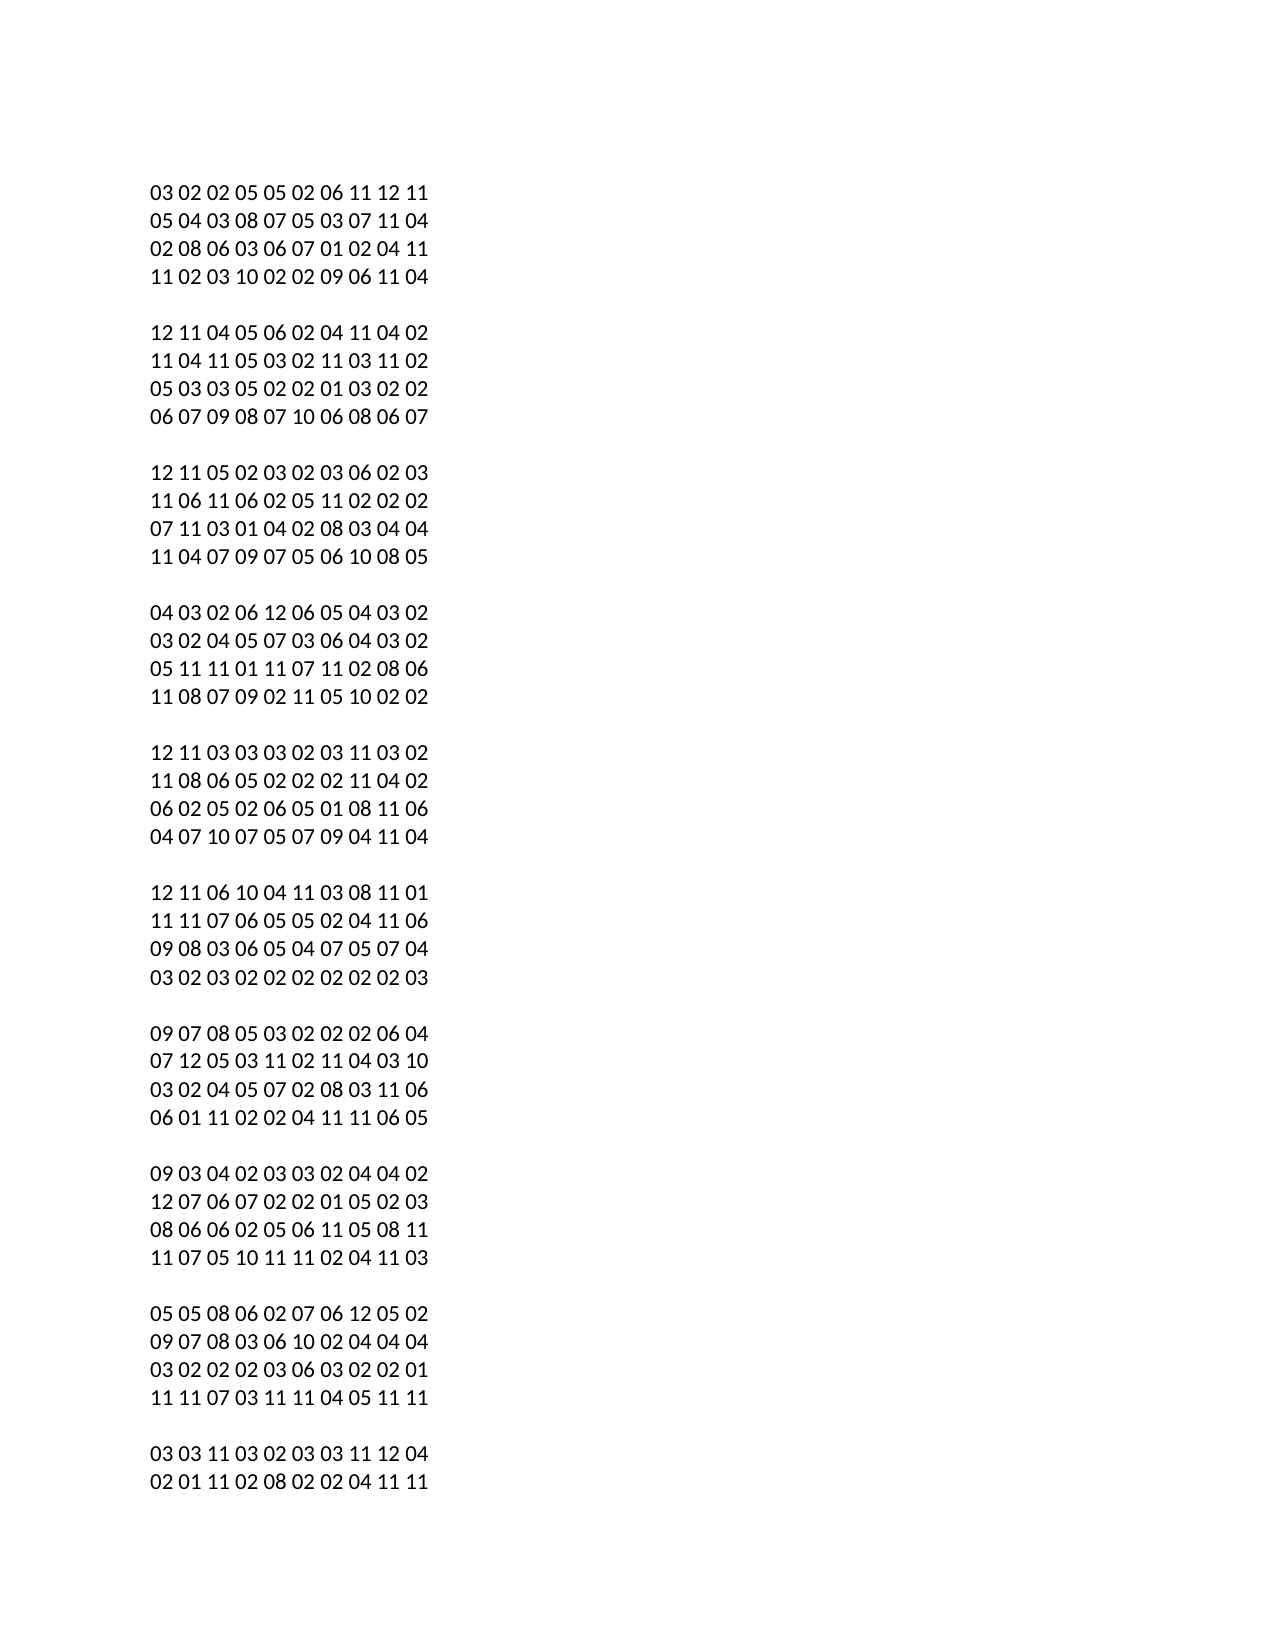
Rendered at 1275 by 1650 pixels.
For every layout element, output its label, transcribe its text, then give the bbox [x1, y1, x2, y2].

text 12 11 05 02 03 02 03 06 02 03 [150, 458, 1125, 486]
text 03 02 03 02 02 02 02 02 02 03 [150, 963, 1125, 991]
text 03 03 11 03 02 03 03 11 12 04 [150, 1439, 1125, 1467]
text 11 08 07 09 02 11 05 10 02 02 [150, 682, 1125, 710]
text 11 08 06 05 02 02 02 11 04 02 [150, 766, 1125, 794]
text 11 04 11 05 03 02 11 03 11 02 [150, 346, 1125, 374]
text 02 01 11 02 08 02 02 04 11 11 [150, 1467, 1125, 1495]
text 12 11 04 05 06 02 04 11 04 02 [150, 318, 1125, 346]
text 06 01 11 02 02 04 11 11 06 05 [150, 1103, 1125, 1131]
text 11 11 07 03 11 11 04 05 11 11 [150, 1383, 1125, 1411]
text 05 11 11 01 11 07 11 02 08 06 [150, 654, 1125, 682]
text 05 05 08 06 02 07 06 12 05 02 [150, 1299, 1125, 1327]
text 11 07 05 10 11 11 02 04 11 03 [150, 1243, 1125, 1271]
text 11 11 07 06 05 05 02 04 11 06 [150, 907, 1125, 934]
text 04 07 10 07 05 07 09 04 11 04 [150, 822, 1125, 851]
text 09 08 03 06 05 04 07 05 07 04 [150, 934, 1125, 963]
text 07 11 03 01 04 02 08 03 04 04 [150, 514, 1125, 542]
text 05 03 03 05 02 02 01 03 02 02 [150, 374, 1125, 402]
text 12 07 06 07 02 02 01 05 02 03 [150, 1187, 1125, 1215]
text 07 12 05 03 11 02 11 04 03 10 [150, 1047, 1125, 1075]
text 09 03 04 02 03 03 02 04 04 02 [150, 1159, 1125, 1187]
text 06 02 05 02 06 05 01 08 11 06 [150, 794, 1125, 822]
text 11 04 07 09 07 05 06 10 08 05 [150, 542, 1125, 570]
text 02 08 06 03 06 07 01 02 04 11 [150, 234, 1125, 262]
text 04 03 02 06 12 06 05 04 03 02 [150, 598, 1125, 626]
text 05 04 03 08 07 05 03 07 11 04 [150, 206, 1125, 234]
text 03 02 02 02 03 06 03 02 02 01 [150, 1355, 1125, 1383]
text 09 07 08 03 06 10 02 04 04 04 [150, 1327, 1125, 1355]
text 03 02 04 05 07 03 06 04 03 02 [150, 626, 1125, 654]
text 12 11 06 10 04 11 03 08 11 01 [150, 878, 1125, 907]
text 03 02 02 05 05 02 06 11 12 11 [150, 178, 1125, 206]
text 11 06 11 06 02 05 11 02 02 02 [150, 486, 1125, 514]
text 11 02 03 10 02 02 09 06 11 04 [150, 262, 1125, 290]
text 12 11 03 03 03 02 03 11 03 02 [150, 738, 1125, 766]
text 03 02 04 05 07 02 08 03 11 06 [150, 1075, 1125, 1103]
text 09 07 08 05 03 02 02 02 06 04 [150, 1019, 1125, 1047]
text 08 06 06 02 05 06 11 05 08 11 [150, 1215, 1125, 1243]
text 06 07 09 08 07 10 06 08 06 07 [150, 402, 1125, 430]
